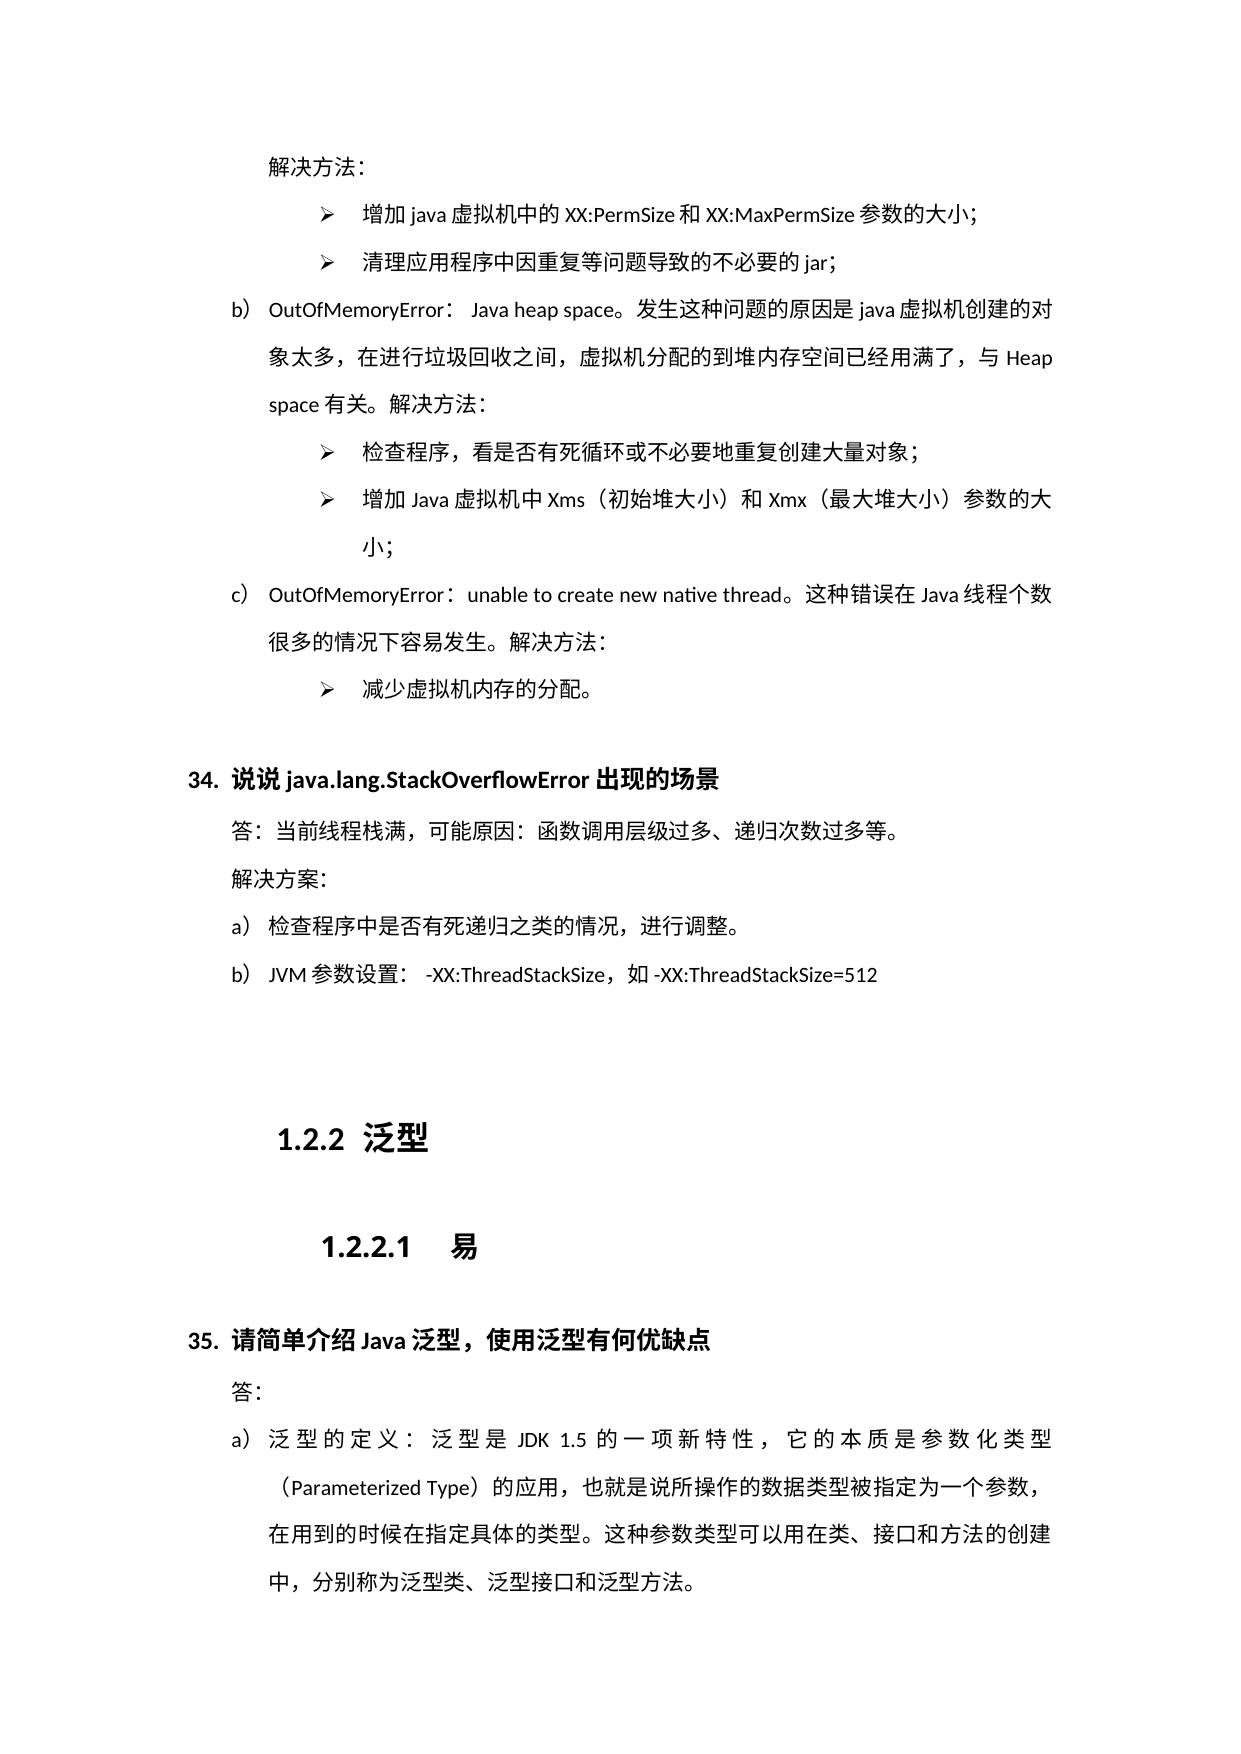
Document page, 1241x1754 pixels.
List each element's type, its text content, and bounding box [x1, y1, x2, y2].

list 泛型的定义：泛型是JDK 1.5的一项新特性，它的本质是参数化类型（Parameterized Type）的应用，也就是说所操作的数据类型被指定为一个参数，在用到的时候在指定具体的类型。这种参数类型可以用在类、接口和方法的创建中，分别称为泛型类、泛型接口和泛型方法。 [231, 1422, 1053, 1596]
subtitle 泛型 [276, 1111, 1053, 1160]
list 增加Java虚拟机中Xms（初始堆大小）和Xmx（最大堆大小）参数的大小； [319, 482, 1053, 562]
list 请简单介绍Java泛型，使用泛型有何优缺点 [187, 1320, 1053, 1356]
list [231, 150, 1053, 182]
text 解决方案： [187, 862, 1053, 893]
list 清理应用程序中因重复等问题导致的不必要的jar； [319, 245, 1053, 277]
list 减少虚拟机内存的分配。 [319, 672, 1053, 704]
list 检查程序，看是否有死循环或不必要地重复创建大量对象； [319, 435, 1053, 467]
text 答： [231, 1374, 1053, 1406]
list OutOfMemoryError：unable to create new native thread。这种错误在Java线程个数很多的情况下容易发生。解决方法： [231, 577, 1053, 657]
list JVM参数设置： -XX:ThreadStackSize，如 -XX:ThreadStackSize=512 [231, 957, 1053, 988]
list 增加java虚拟机中的XX:PermSize和XX:MaxPermSize参数的大小； [319, 197, 1053, 229]
text 答：当前线程栈满，可能原因：函数调用层级过多、递归次数过多等。 [187, 814, 1053, 846]
subtitle 易 [320, 1224, 1053, 1266]
list 检查程序中是否有死递归之类的情况，进行调整。 [231, 909, 1053, 941]
list OutOfMemoryError： Java heap space。发生这种问题的原因是java虚拟机创建的对象太多，在进行垃圾回收之间，虚拟机分配的到堆内存空间已经用满了，与Heap space有关。解决方法： [231, 292, 1053, 419]
list 说说java.lang.StackOverflowError出现的场景 [187, 760, 1053, 796]
